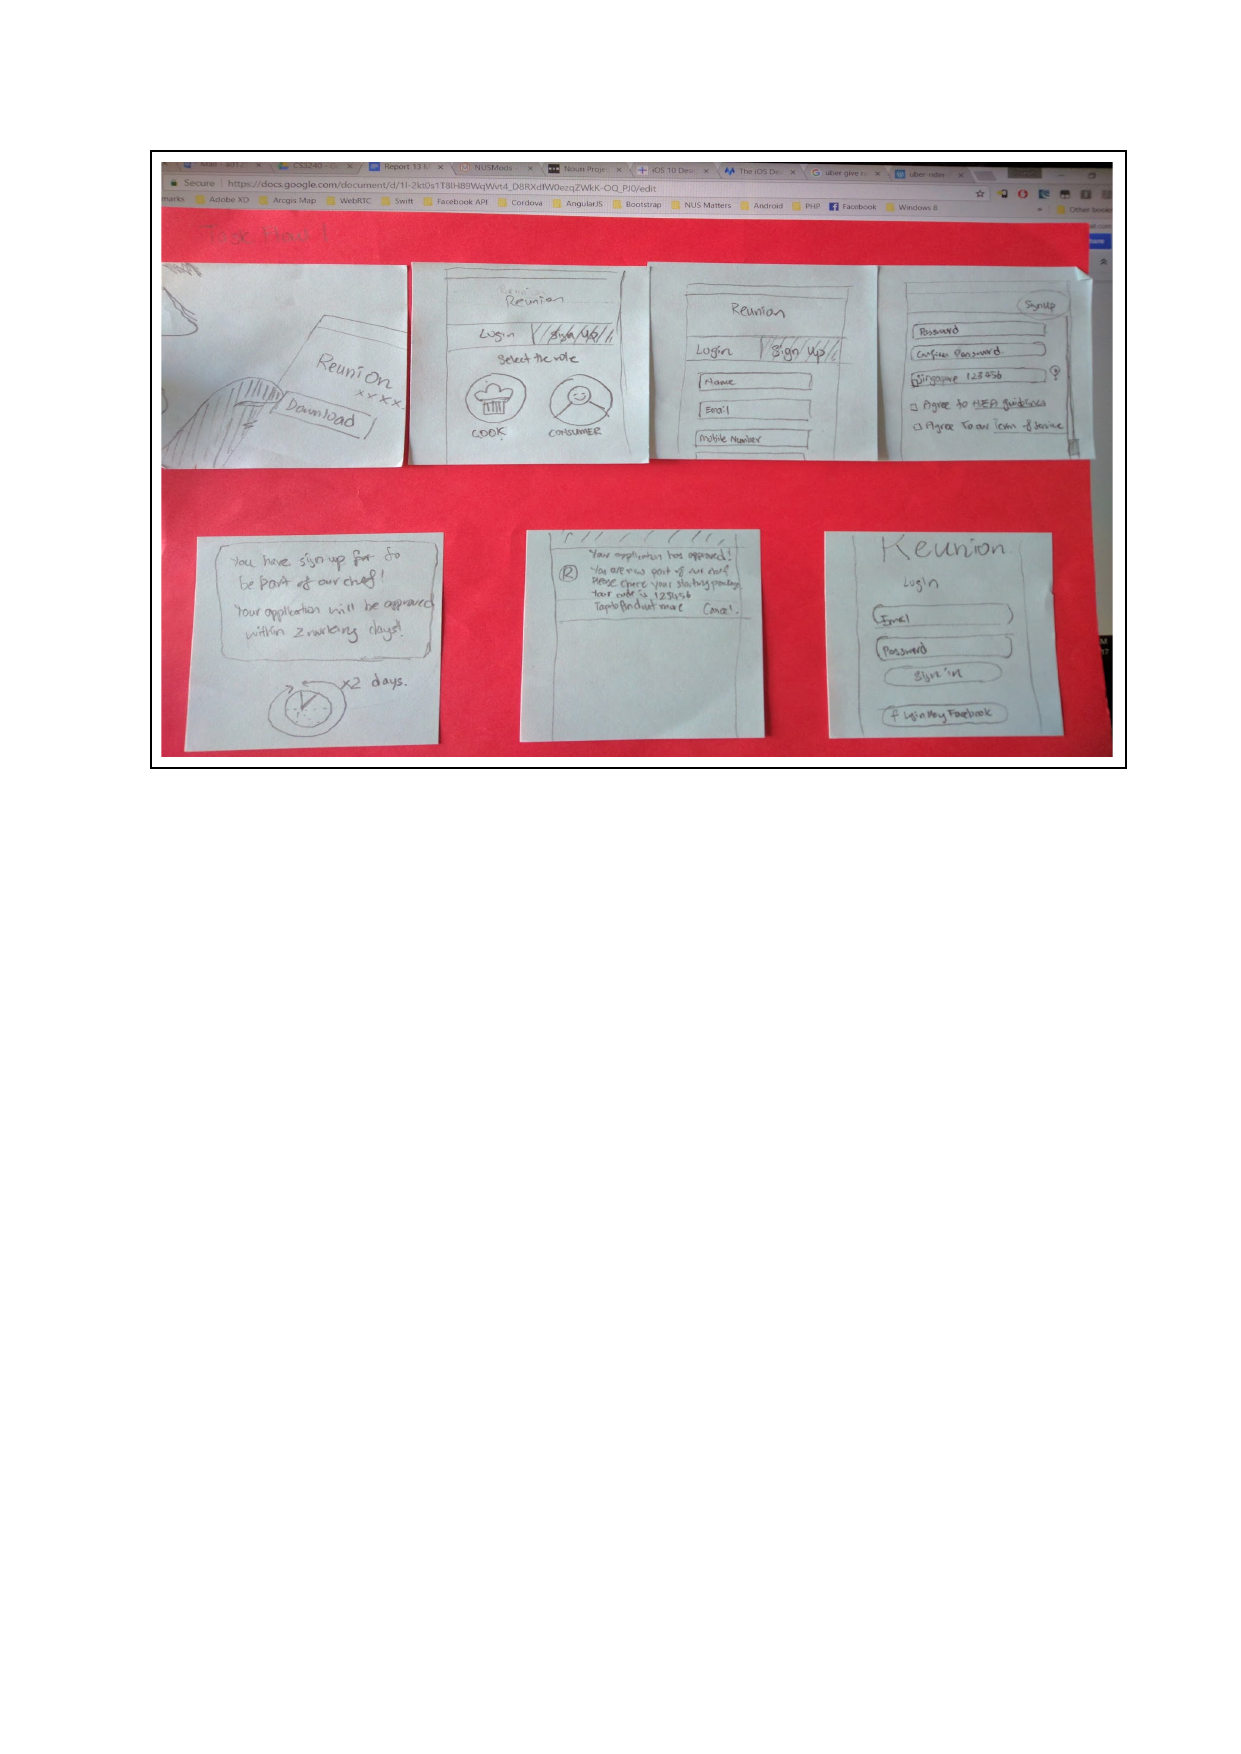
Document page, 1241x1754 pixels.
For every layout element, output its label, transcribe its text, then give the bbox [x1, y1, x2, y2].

picture [161, 162, 1113, 757]
table_cell Storyboard: [152, 152, 1125, 767]
